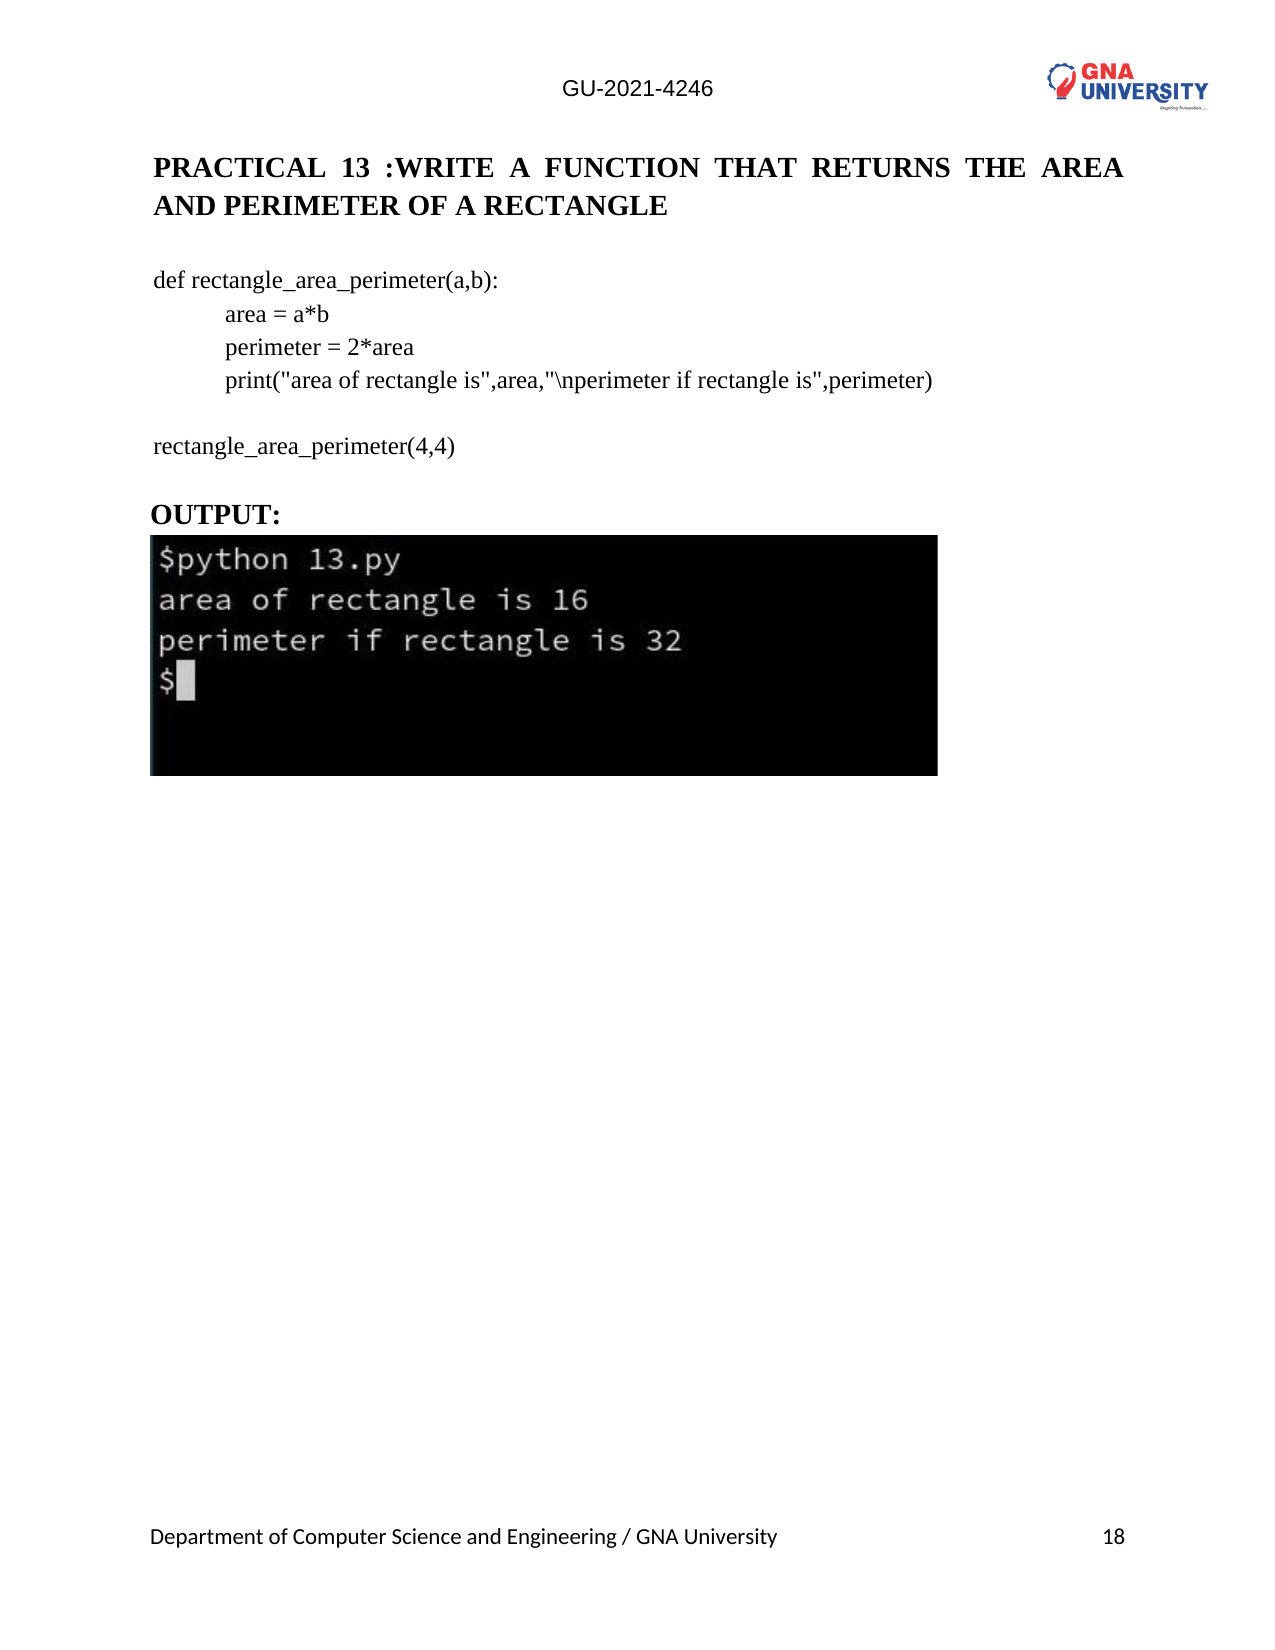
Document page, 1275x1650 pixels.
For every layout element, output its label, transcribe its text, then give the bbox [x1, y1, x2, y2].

text OUTPUT: [150, 497, 1125, 530]
text rectangle_area_perimeter(4,4) [153, 431, 1125, 459]
text PRACTICAL 13 :WRITE A FUNCTION THAT RETURNS THE AREA AND PERIMETER OF A RECTANGLE [153, 150, 1125, 222]
text def rectangle_area_perimeter(a,b): [153, 266, 1125, 294]
text area = a*b [153, 299, 1125, 327]
text print("area of rectangle is",area,"\nperimeter if rectangle is",perimeter) [153, 365, 1125, 393]
picture [150, 535, 938, 776]
picture [1036, 57, 1216, 112]
text perimeter = 2*area [153, 332, 1125, 360]
